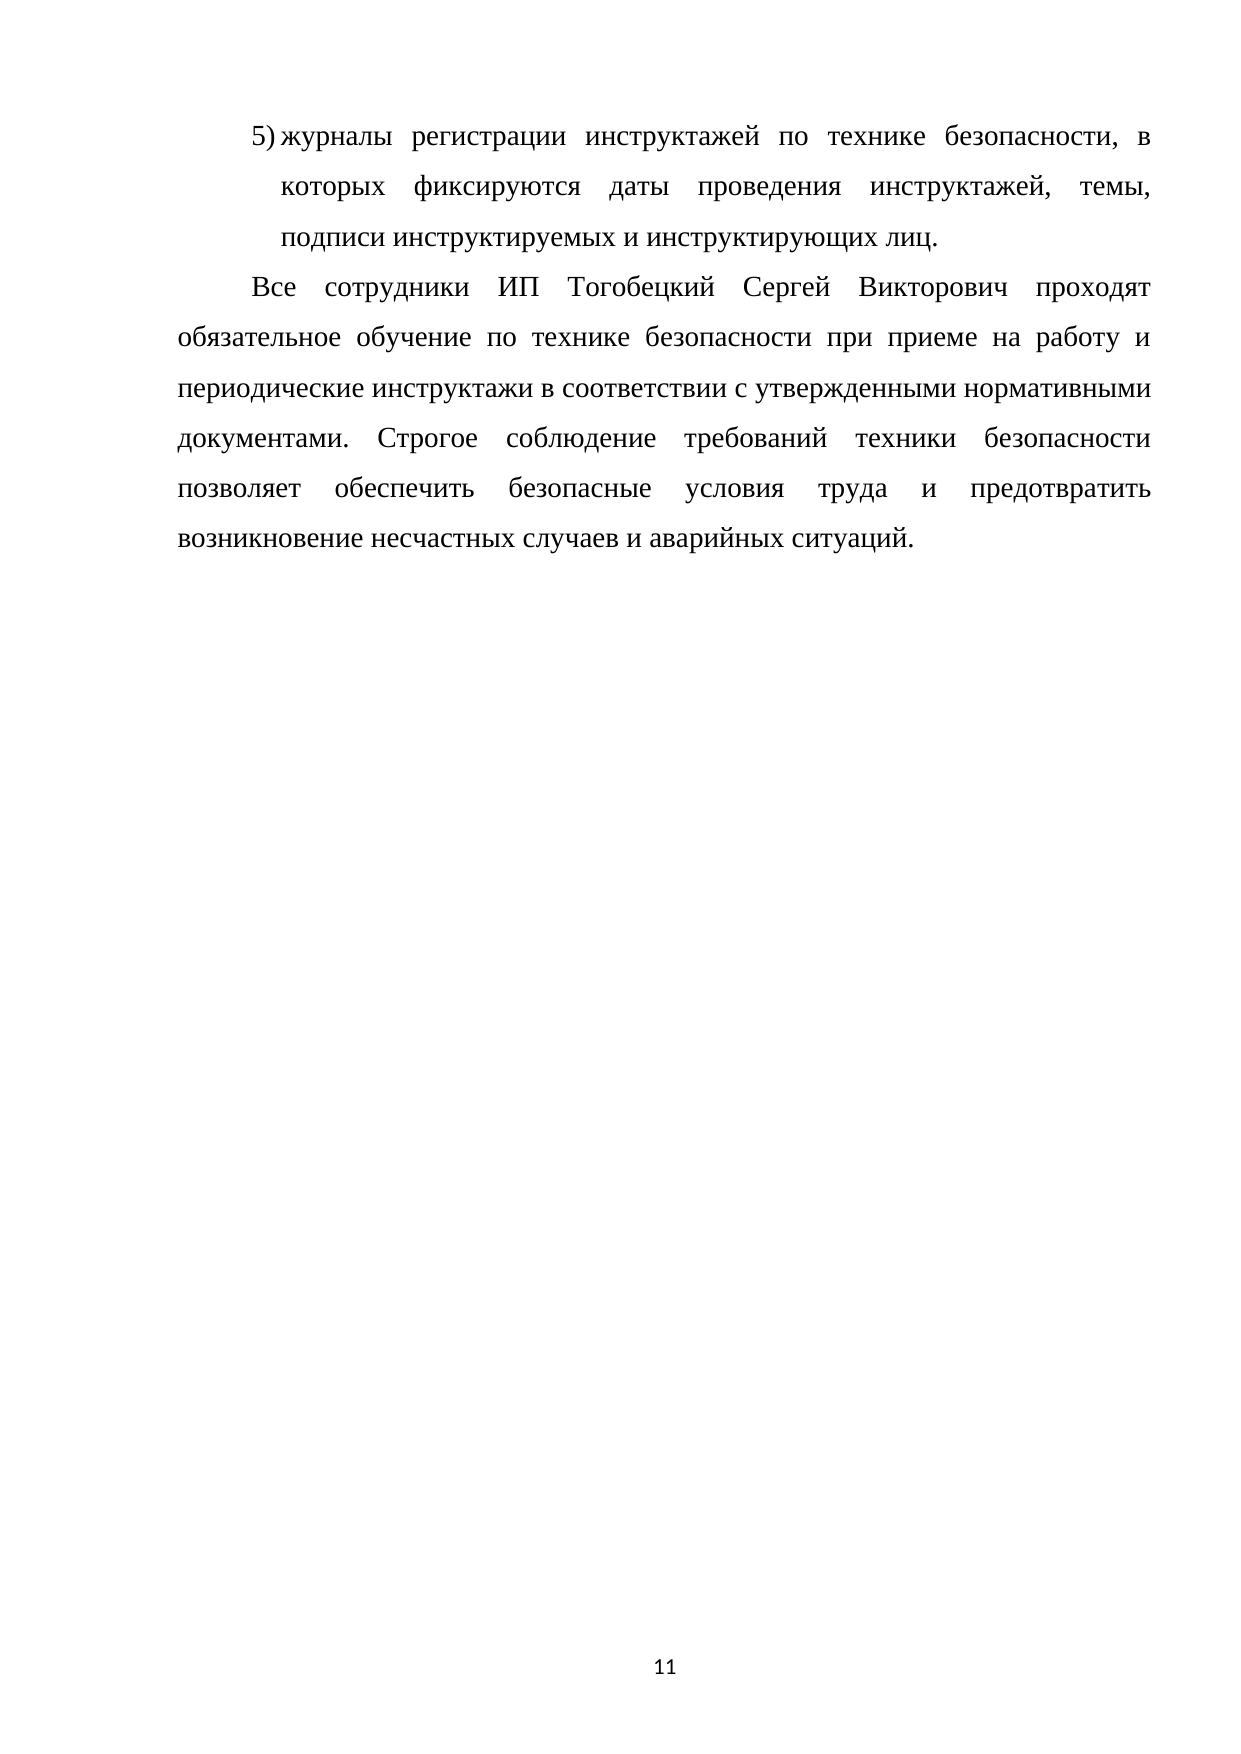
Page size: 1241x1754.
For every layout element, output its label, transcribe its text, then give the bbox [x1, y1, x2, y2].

text Все сотрудники ИП Тогобецкий Сергей Викторович проходят обязательное обучение по технике безопасности при приеме на работу и периодические инструктажи в соответствии с утвержденными нормативными документами. Строгое соблюдение требований техники безопасности позволяет обеспечить безопасные условия труда и предотвратить возникновение несчастных случаев и аварийных ситуаций. [177, 269, 1152, 554]
list журналы регистрации инструктажей по технике безопасности, в которых фиксируются даты проведения инструктажей, темы, подписи инструктируемых и инструктирующих лиц. [251, 118, 1152, 252]
